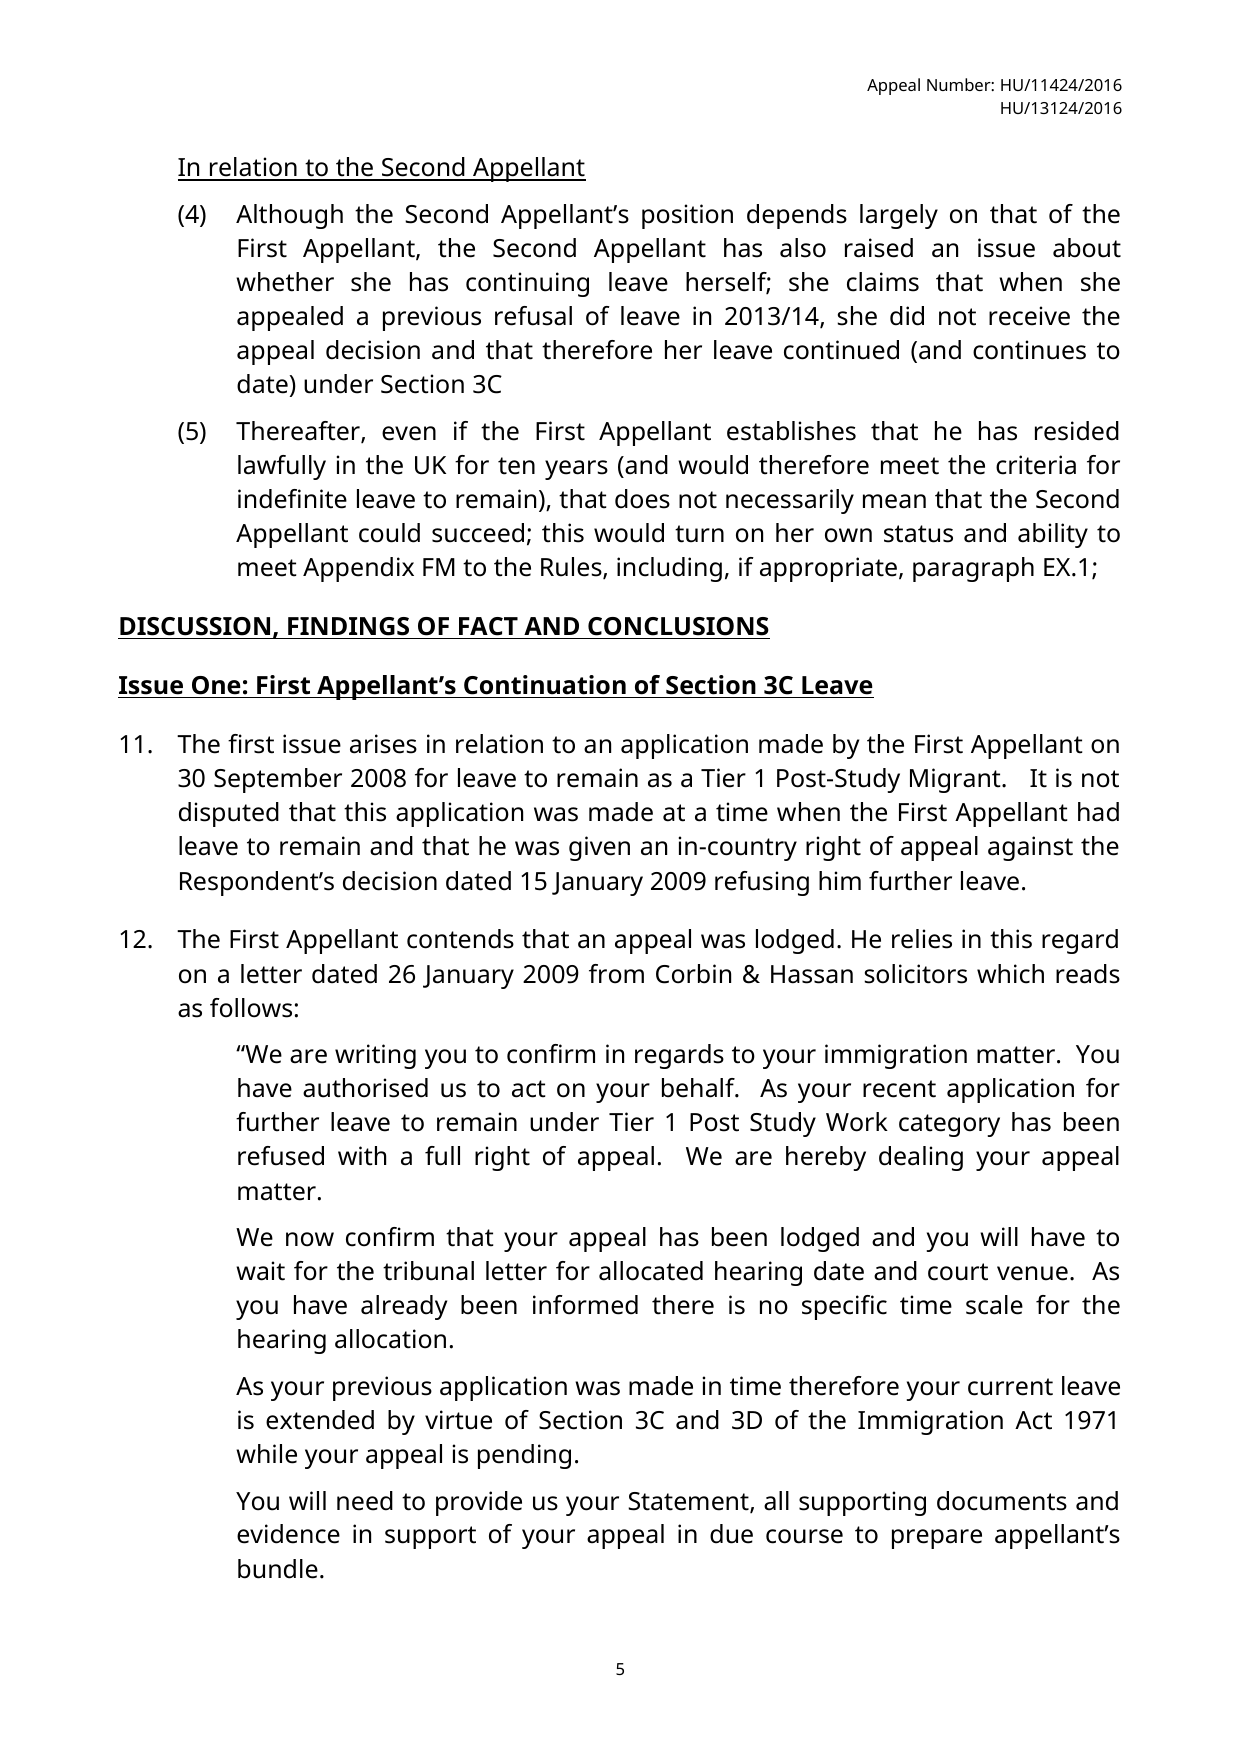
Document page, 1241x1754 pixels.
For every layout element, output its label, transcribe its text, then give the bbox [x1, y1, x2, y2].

text As your previous application was made in time therefore your current leave is extended by virtue of Section 3C and 3D of the Immigration Act 1971 while your appeal is pending. [236, 1368, 1122, 1471]
list The first issue arises in relation to an application made by the First Appellant on 30 September 2008 for leave to remain as a Tier 1 Post-Study Migrant. It is not disputed that this application was made at a time when the First Appellant had leave to remain and that he was given an in-country right of appeal against the Respondent’s decision dated 15 January 2009 refusing him further leave. [118, 727, 1122, 897]
list Thereafter, even if the First Appellant establishes that he has resided lawfully in the UK for ten years (and would therefore meet the criteria for indefinite leave to remain), that does not necessarily mean that the Second Appellant could succeed; this would turn on her own status and ability to meet Appendix FM to the Rules, including, if appropriate, paragraph EX.1; [177, 413, 1122, 584]
text Issue One: First Appellant’s Continuation of Section 3C Leave [118, 668, 1122, 702]
text DISCUSSION, FINDINGS OF FACT AND CONCLUSIONS [118, 609, 1122, 643]
text In relation to the Second Appellant [177, 150, 1122, 184]
text “We are writing you to confirm in regards to your immigration matter. You have authorised us to act on your behalf. As your recent application for further leave to remain under Tier 1 Post Study Work category has been refused with a full right of appeal. We are hereby dealing your appeal matter. [236, 1037, 1122, 1207]
text You will need to provide us your Statement, all supporting documents and evidence in support of your appeal in due course to prepare appellant’s bundle. [236, 1483, 1122, 1585]
list The First Appellant contends that an appeal was lodged. He relies in this regard on a letter dated 26 January 2009 from Corbin & Hassan solicitors which reads as follows: [118, 922, 1122, 1024]
text We now confirm that your appeal has been lodged and you will have to wait for the tribunal letter for allocated hearing date and court venue. As you have already been informed there is no specific time scale for the hearing allocation. [236, 1220, 1122, 1356]
list Although the Second Appellant’s position depends largely on that of the First Appellant, the Second Appellant has also raised an issue about whether she has continuing leave herself; she claims that when she appealed a previous refusal of leave in 2013/14, she did not receive the appeal decision and that therefore her leave continued (and continues to date) under Section 3C [177, 197, 1122, 401]
